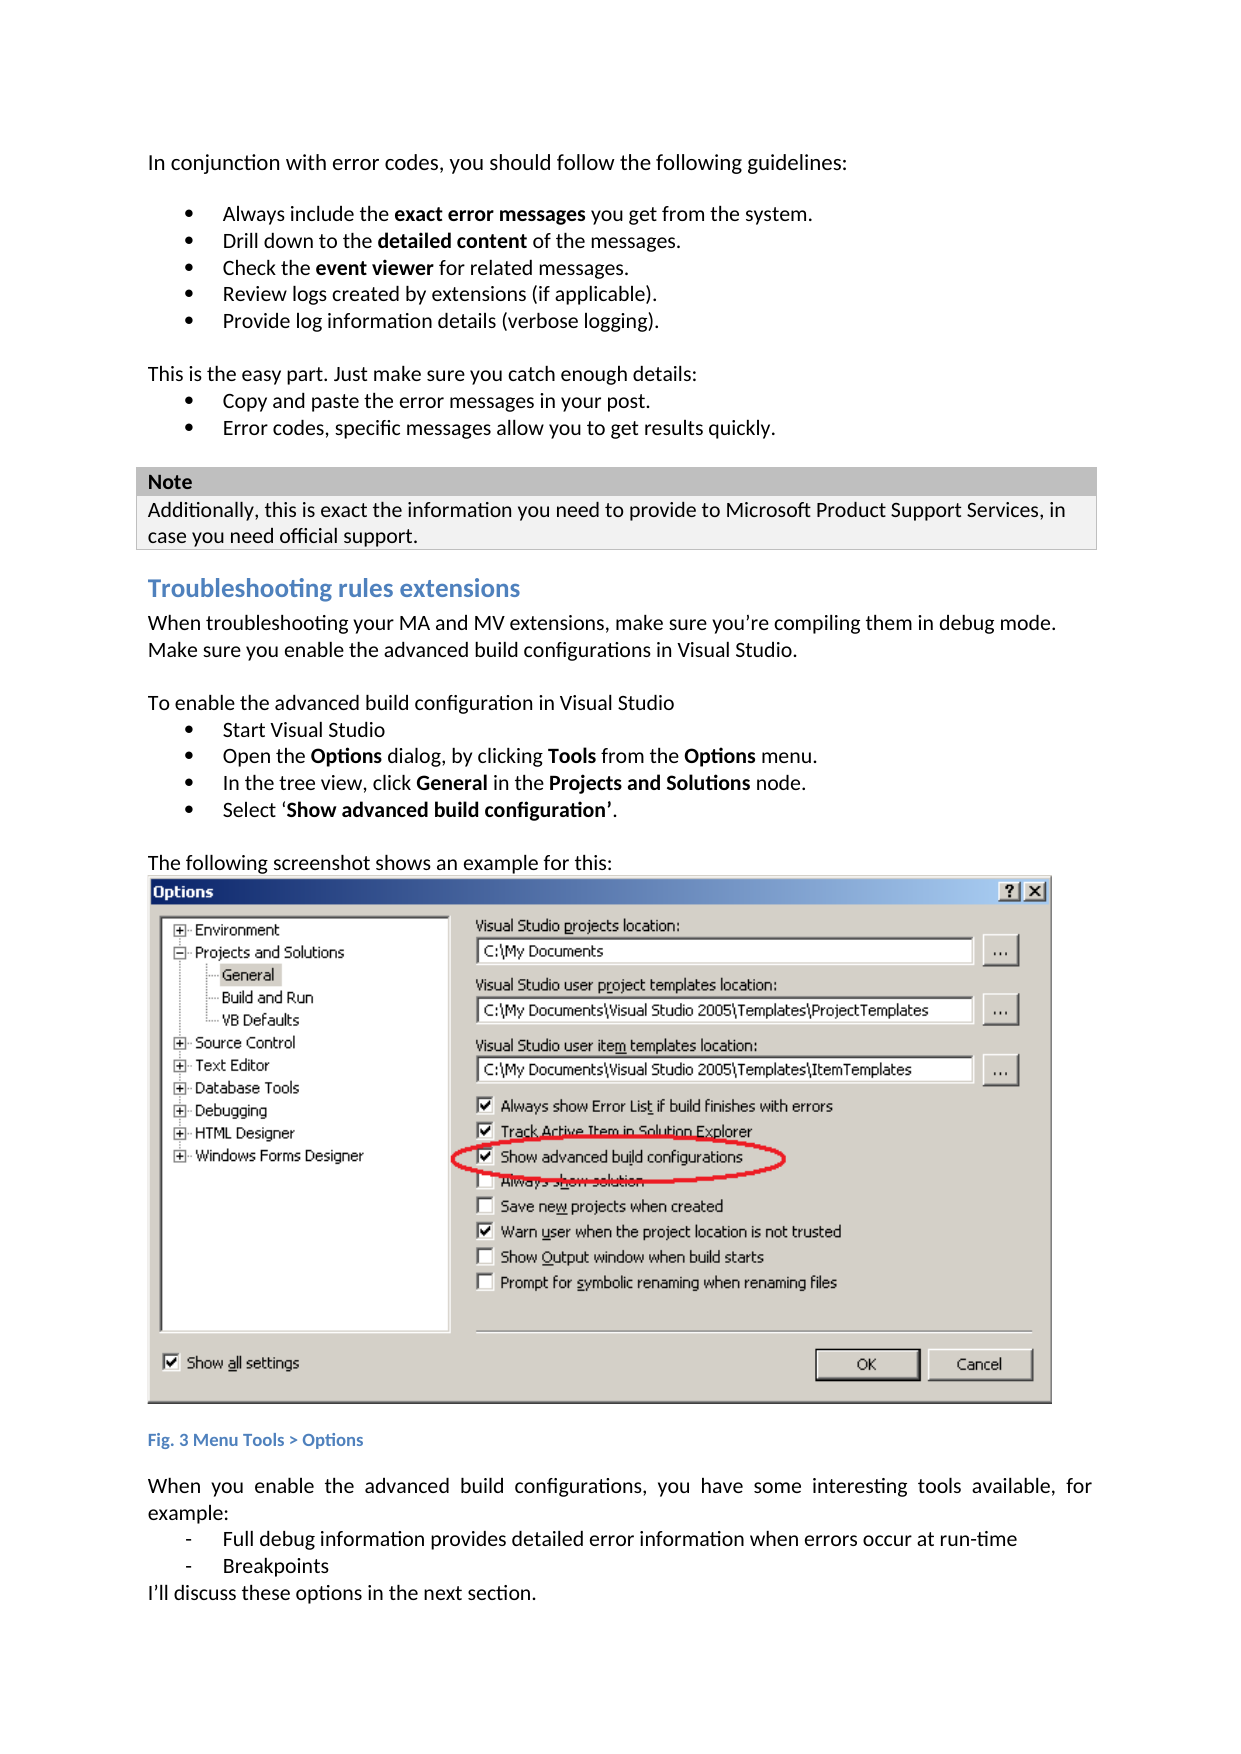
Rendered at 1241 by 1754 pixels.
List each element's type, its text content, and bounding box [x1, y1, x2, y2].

picture [147, 875, 1052, 1404]
subtitle Troubleshooting rules extensions [148, 571, 1093, 604]
text I’ll discuss these options in the next section. [148, 1579, 1093, 1605]
list Check the event viewer for related messages. [185, 254, 1093, 281]
list Always include the exact error messages you get from the system. [185, 201, 1093, 227]
text Make sure you enable the advanced build configurations in Visual Studio. [148, 636, 1093, 662]
list Copy and paste the error messages in your post. [185, 387, 1093, 414]
list Breakpoints [185, 1552, 1093, 1579]
list Select ‘Show advanced build configuration’. [185, 796, 1093, 822]
text When troubleshooting your MA and MV extensions, make sure you’re compiling them in debug mode. [148, 609, 1093, 636]
list In the tree view, click General in the Projects and Solutions node. [185, 769, 1093, 796]
list Full debug information provides detailed error information when errors occur at run-time [185, 1525, 1093, 1552]
text To enable the advanced build configuration in Visual Studio [148, 689, 1093, 716]
table_header Note [137, 468, 1096, 495]
text This is the easy part. Just make sure you catch enough details: [148, 361, 1093, 387]
text Fig. 3 Menu Tools > Options [148, 1428, 1093, 1451]
list Review logs created by extensions (if applicable). [185, 281, 1093, 307]
text When you enable the advanced build configurations, you have some interesting tools available, for example: [148, 1472, 1093, 1525]
text The following screenshot shows an example for this: [148, 849, 1093, 876]
list Error codes, specific messages allow you to get results quickly. [185, 414, 1093, 441]
text In conjunction with error codes, you should follow the following guidelines: [148, 148, 1093, 176]
list Open the Options dialog, by clicking Tools from the Options menu. [185, 742, 1093, 769]
table_cell Additionally, this is exact the information you need to provide to Microsoft Product Support Services, in case you need official support. [137, 496, 1096, 549]
list Provide log information details (verbose logging). [185, 307, 1093, 334]
list Drill down to the detailed content of the messages. [185, 227, 1093, 254]
list Start Visual Studio [185, 716, 1093, 742]
